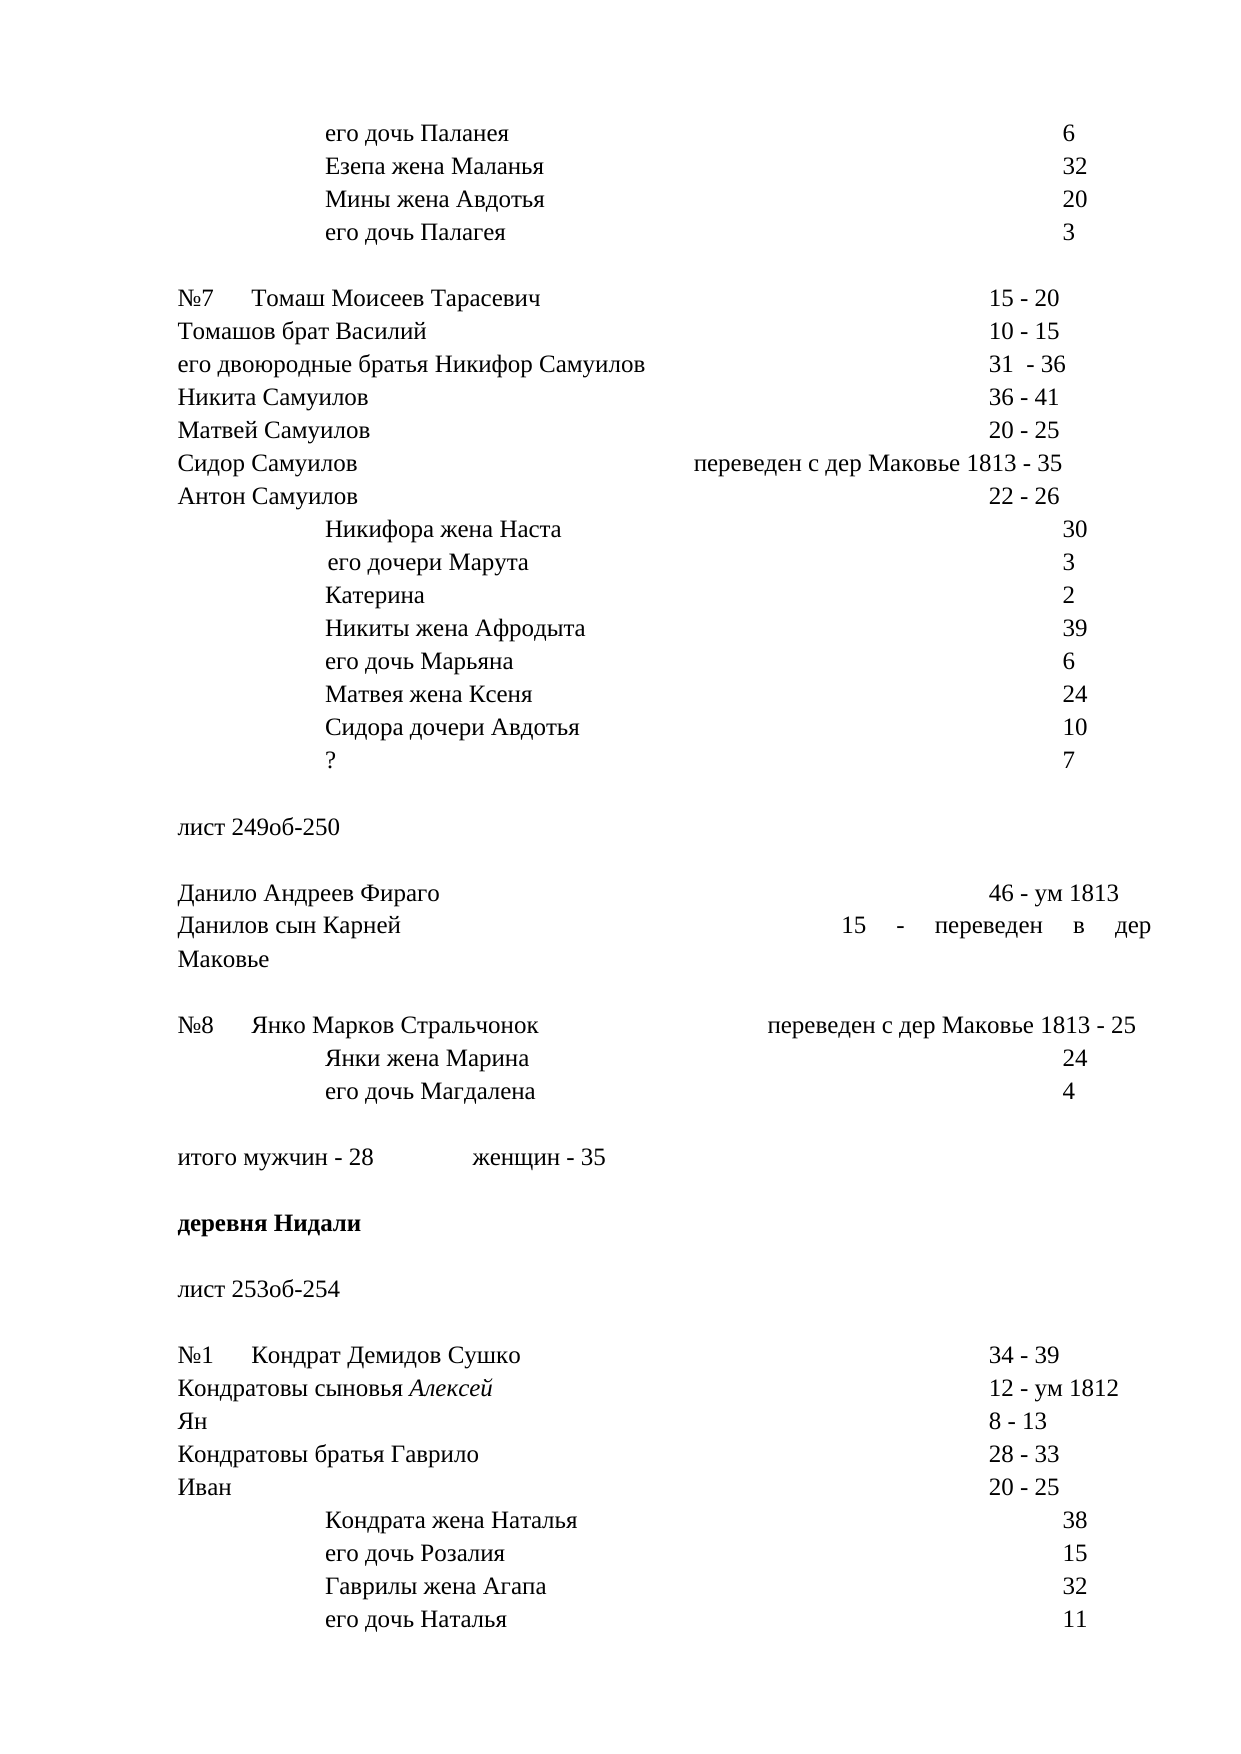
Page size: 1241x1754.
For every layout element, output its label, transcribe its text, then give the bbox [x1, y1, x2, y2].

text Езепа жена Маланья 32 [177, 151, 1152, 180]
text №8 Янко Марков Стральчонок переведен с дер Маковье 1813 - 25 [177, 1010, 1152, 1038]
text ? 7 [177, 746, 1152, 774]
text Сидор Самуилов переведен с дер Маковье 1813 - 35 [177, 448, 1152, 477]
text Сидора дочери Авдотья 10 [177, 712, 1152, 741]
text Антон Самуилов 22 - 26 [177, 481, 1152, 510]
text его двоюродные братья Никифор Самуилов 31 - 36 [177, 349, 1152, 378]
text его дочери Марута 3 Катерина 2 [252, 547, 1152, 609]
text Данилов сын Карней 15 - переведен в дер Маковье [177, 911, 1152, 972]
text его дочь Наталья 11 [177, 1604, 1152, 1633]
text его дочь Магдалена 4 [177, 1076, 1152, 1104]
text №1 Кондрат Демидов Сушко 34 - 39 [177, 1340, 1152, 1369]
text Мины жена Авдотья 20 [177, 184, 1152, 213]
text Никиты жена Афродыта 39 [177, 613, 1152, 642]
text Никифора жена Наста 30 [177, 514, 1152, 543]
text Данило Андреев Фираго 46 - ум 1813 [177, 878, 1152, 906]
text его дочь Палагея 3 [177, 217, 1152, 246]
text его дочь Марьяна 6 [177, 646, 1152, 675]
text Кондратовы сыновья Алексей 12 - ум 1812 [177, 1373, 1152, 1402]
text Иван 20 - 25 [177, 1472, 1152, 1501]
text Янки жена Марина 24 [177, 1043, 1152, 1071]
text Никита Самуилов 36 - 41 [177, 382, 1152, 411]
text деревня Нидали [177, 1208, 1152, 1237]
text его дочь Паланея 6 [177, 118, 1152, 147]
text Кондратовы братья Гаврило 28 - 33 [177, 1439, 1152, 1468]
text Матвея жена Ксеня 24 [177, 679, 1152, 708]
text Гаврилы жена Агапа 32 [177, 1571, 1152, 1600]
text лист 253об-254 [177, 1274, 1152, 1303]
text его дочь Розалия 15 [177, 1538, 1152, 1567]
text Матвей Самуилов 20 - 25 [177, 415, 1152, 444]
text Кондрата жена Наталья 38 [177, 1505, 1152, 1534]
text Ян 8 - 13 [177, 1406, 1152, 1435]
text итого мужчин - 28 женщин - 35 [177, 1142, 1152, 1171]
text лист 249об-250 [177, 812, 1152, 840]
text №7 Томаш Моисеев Тарасевич 15 - 20 [177, 283, 1152, 312]
text Томашов брат Василий 10 - 15 [177, 316, 1152, 345]
